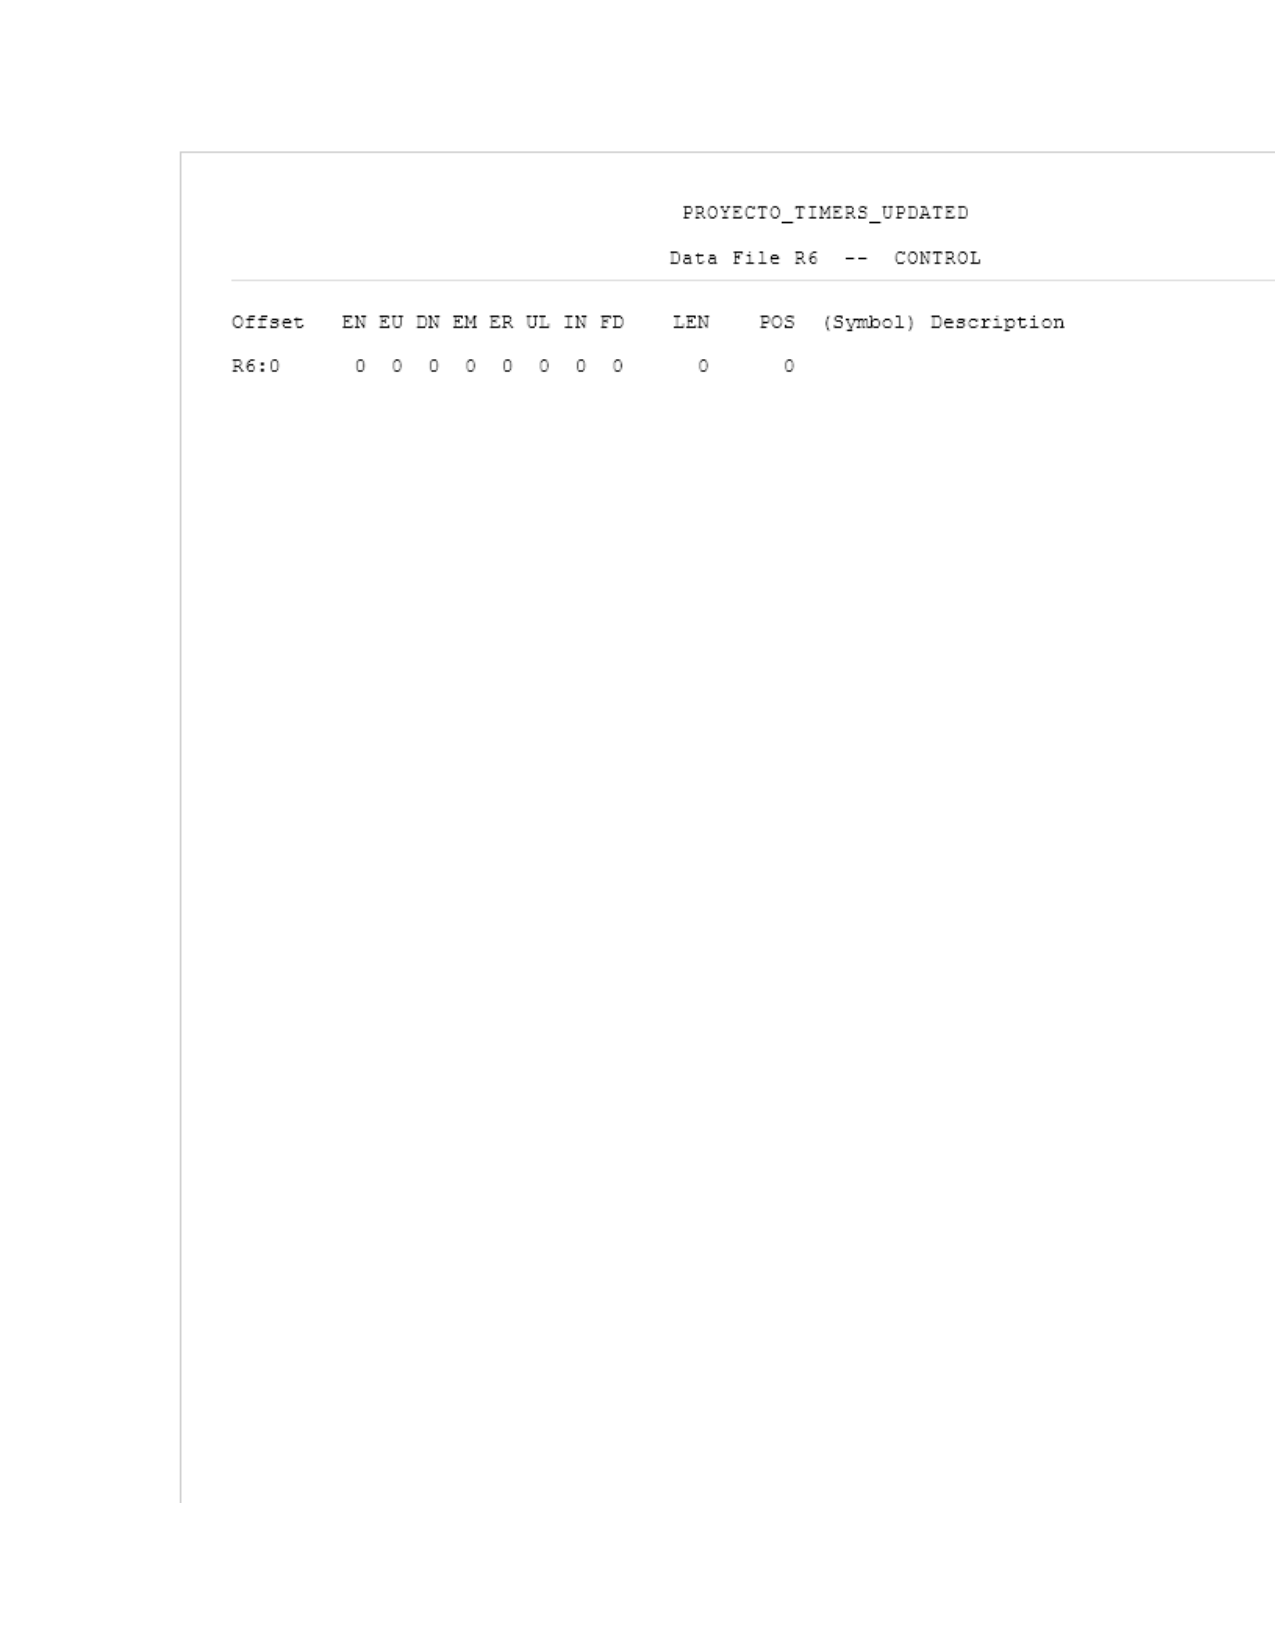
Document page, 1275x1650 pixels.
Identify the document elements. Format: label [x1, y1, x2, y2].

picture [177, 147, 1275, 1503]
